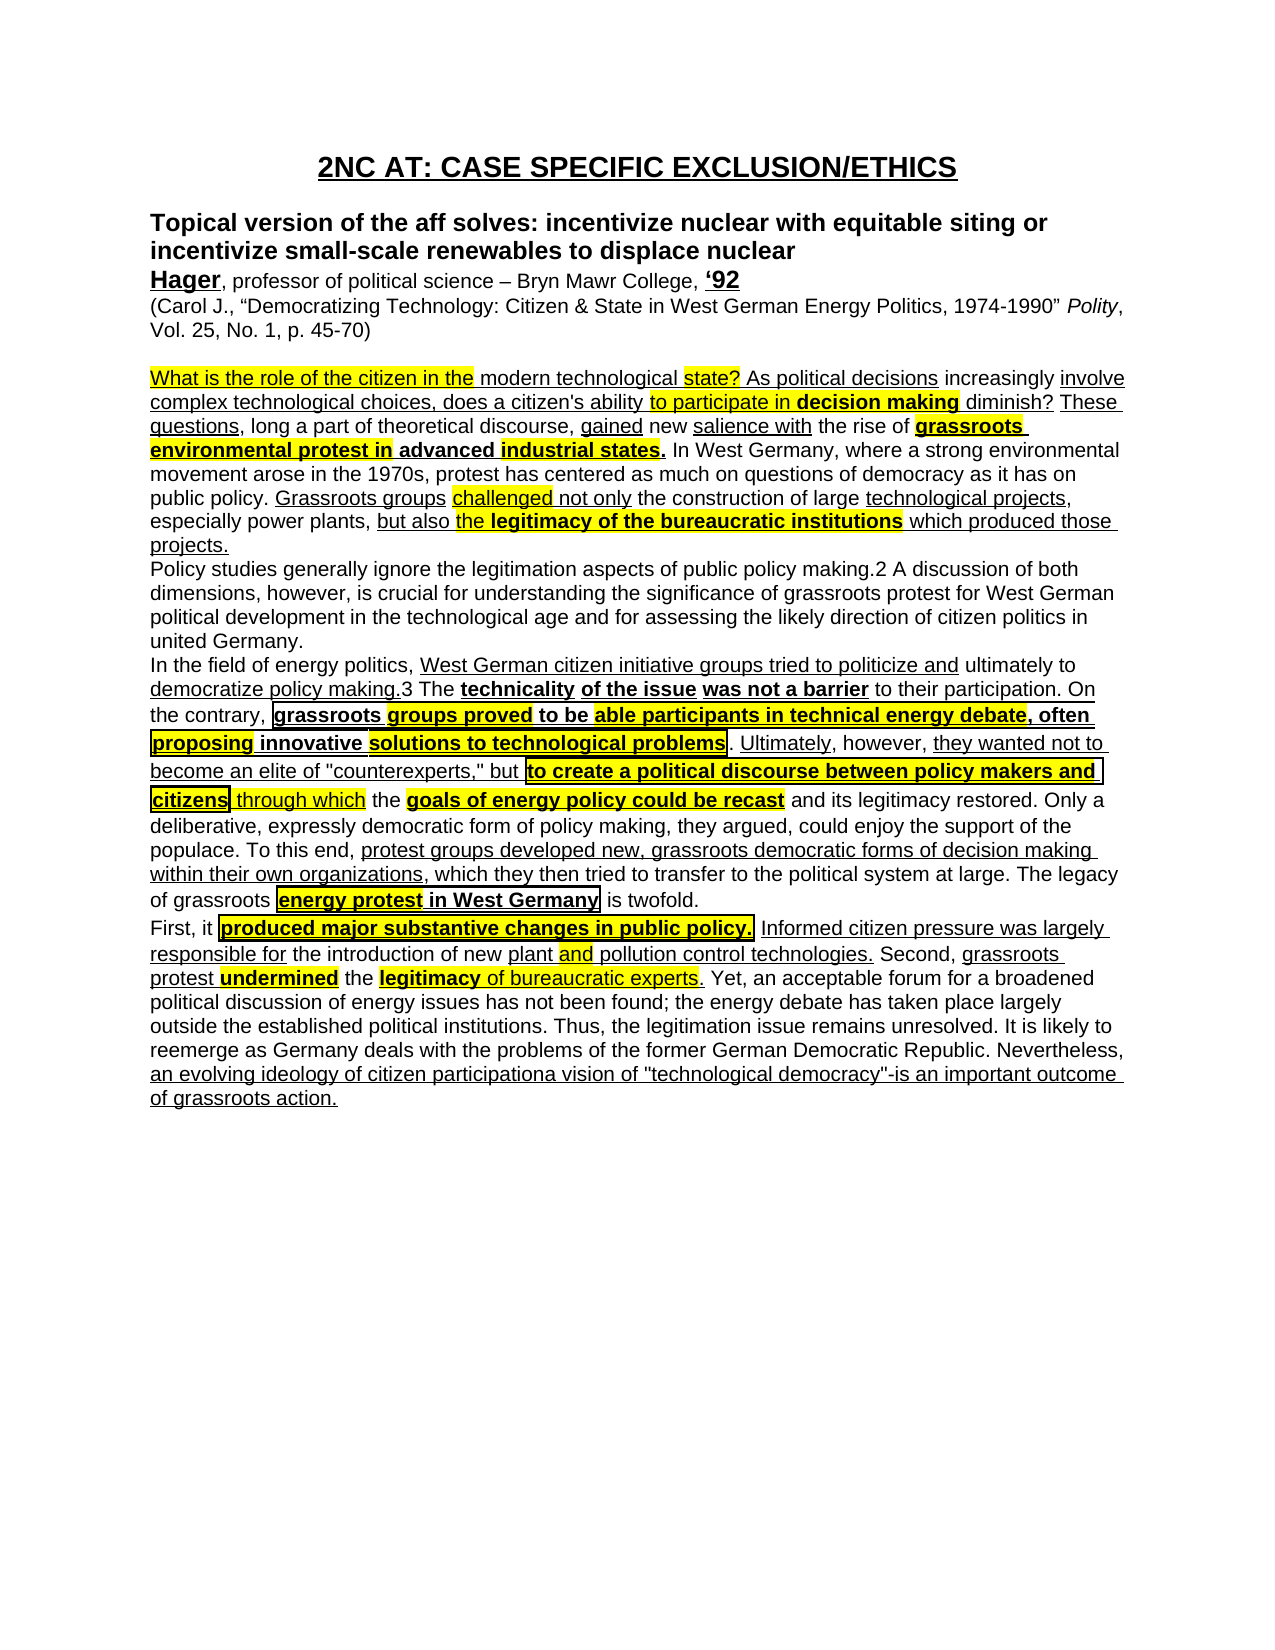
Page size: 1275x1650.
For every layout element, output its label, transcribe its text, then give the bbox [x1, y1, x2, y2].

text What is the role of the citizen in the modern technological state? As political decisions increasingly involve complex technological choices, does a citizen's ability to participate in decision making diminish? These questions, long a part of theoretical discourse, gained new salience with the rise of grassroots environmental protest in advanced industrial states. In West Germany, where a strong environmental movement arose in the 1970s, protest has centered as much on questions of democracy as it has on public policy. Grassroots groups challenged not only the construction of large technological projects, especially power plants, but also the legitimacy of the bureaucratic institutions which produced those projects. [150, 366, 1125, 557]
text Hager, professor of political science – Bryn Mawr College, ‘92 [150, 265, 1125, 294]
text First, it produced major substantive changes in public policy. Informed citizen pressure was largely responsible for the introduction of new plant and pollution control technologies. Second, grassroots protest undermined the legitimacy of bureaucratic experts. Yet, an acceptable forum for a broadened political discussion of energy issues has not been found; the energy debate has taken place largely outside the established political institutions. Thus, the legitimation issue remains unresolved. It is likely to reemerge as Germany deals with the problems of the former German Democratic Republic. Nevertheless, an evolving ideology of citizen participationa vision of "technological democracy"-is an important outcome of grassroots action. [150, 913, 1125, 1109]
text Topical version of the aff solves: incentivize nuclear with equitable siting or incentivize small-scale renewables to displace nuclear [150, 207, 1125, 265]
text (Carol J., “Democratizing Technology: Citizen & State in West German Energy Politics, 1974-1990” Polity, Vol. 25, No. 1, p. 45-70) [150, 294, 1125, 342]
text Policy studies generally ignore the legitimation aspects of public policy making.2 A discussion of both dimensions, however, is crucial for understanding the significance of grassroots protest for West German political development in the technological age and for assessing the likely direction of citizen politics in united Germany. [150, 557, 1125, 653]
subtitle 2nc at: case specific exclusion/ethics [150, 150, 1125, 183]
text In the field of energy politics, West German citizen initiative groups tried to politicize and ultimately to democratize policy making.3 The technicality of the issue was not a barrier to their participation. On the contrary, grassroots groups proved to be able participants in technical energy debate, often proposing innovative solutions to technological problems. Ultimately, however, they wanted not to become an elite of "counterexperts," but to create a political discourse between policy makers and citizens through which the goals of energy policy could be recast and its legitimacy restored. Only a deliberative, expressly democratic form of policy making, they argued, could enjoy the support of the populace. To this end, protest groups developed new, grassroots democratic forms of decision making within their own organizations, which they then tried to transfer to the political system at large. The legacy of grassroots energy protest in West Germany is twofold. [150, 653, 1125, 913]
